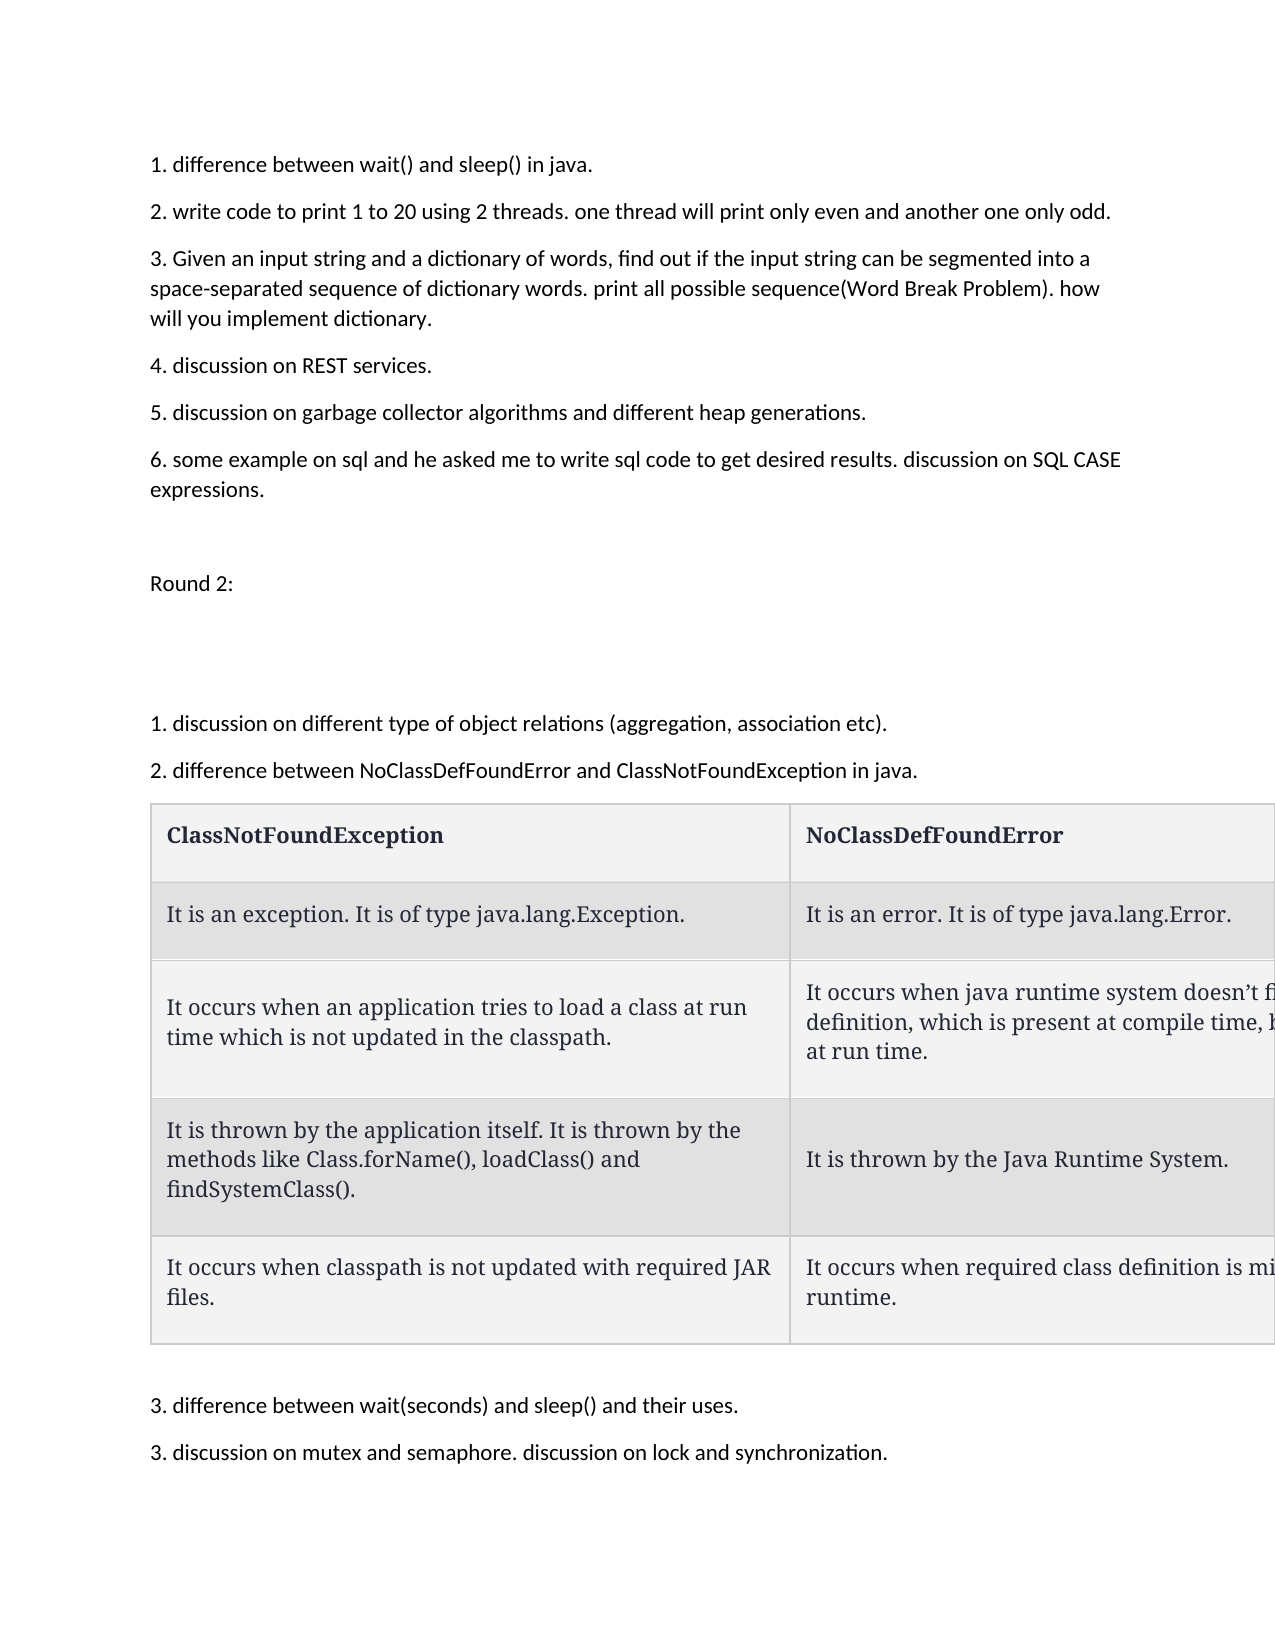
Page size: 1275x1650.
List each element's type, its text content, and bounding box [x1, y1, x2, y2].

text 3. Given an input string and a dictionary of words, find out if the input string can be segmented into a space-separated sequence of dictionary words. print all possible sequence(Word Break Problem). how will you implement dictionary. [150, 244, 1125, 332]
table_cell It occurs when java runtime system doesn’t find a class definition, which is present at compile time, but missing at run time. [791, 961, 1274, 1097]
text 1. difference between wait() and sleep() in java. [150, 150, 1125, 178]
text Round 2: [150, 569, 1125, 597]
text 6. some example on sql and he asked me to write sql code to get desired results. discussion on SQL CASE expressions. [150, 445, 1125, 503]
table_cell It is an error. It is of type java.lang.Error. [791, 883, 1274, 959]
table_cell It is thrown by the application itself. It is thrown by the methods like Class.forName(), loadClass() and findSystemClass(). [152, 1099, 789, 1235]
table_cell It occurs when required class definition is missing at runtime. [791, 1237, 1274, 1343]
table_header NoClassDefFoundError [791, 805, 1274, 881]
table_header ClassNotFoundException [152, 805, 789, 881]
table_cell It occurs when an application tries to load a class at run time which is not updated in the classpath. [152, 961, 789, 1097]
table_cell It is an exception. It is of type java.lang.Exception. [152, 883, 789, 959]
text 3. difference between wait(seconds) and sleep() and their uses. [150, 1392, 1125, 1420]
text 3. discussion on mutex and semaphore. discussion on lock and synchronization. [150, 1438, 1125, 1467]
text 5. discussion on garbage collector algorithms and different heap generations. [150, 398, 1125, 426]
table_cell It is thrown by the Java Runtime System. [791, 1099, 1274, 1235]
text 2. write code to print 1 to 20 using 2 threads. one thread will print only even and another one only odd. [150, 197, 1125, 225]
text 2. difference between NoClassDefFoundError and ClassNotFoundException in java. [150, 756, 1125, 784]
text 1. discussion on different type of object relations (aggregation, association etc). [150, 709, 1125, 737]
table_cell It occurs when classpath is not updated with required JAR files. [152, 1237, 789, 1343]
text 4. discussion on REST services. [150, 351, 1125, 379]
